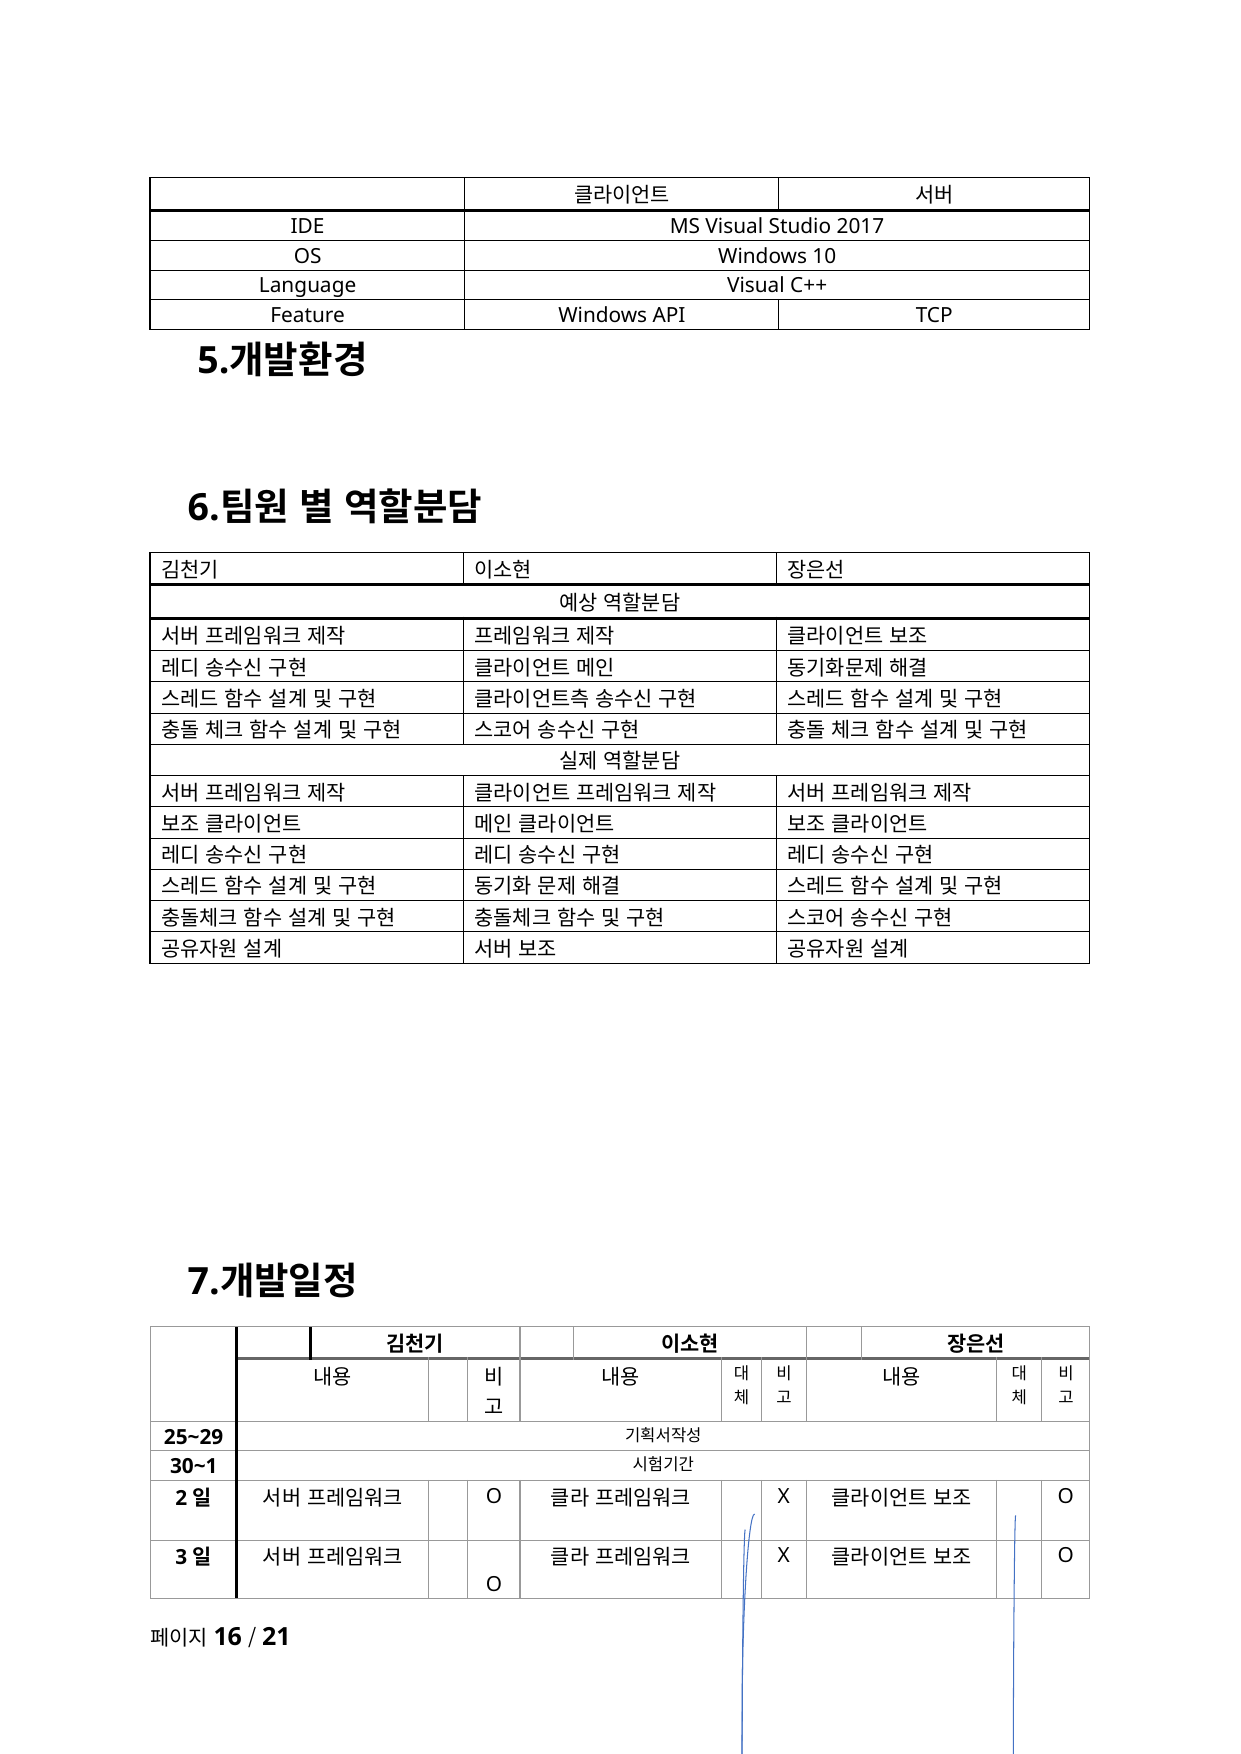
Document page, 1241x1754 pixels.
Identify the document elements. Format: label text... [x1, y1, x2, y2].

table_cell 클라이언트 보조 [777, 620, 1089, 650]
table_cell 동기화문제 해결 [777, 651, 1089, 681]
table_cell 기획서작성 [238, 1422, 1089, 1450]
table_cell Windows 10 [465, 241, 1089, 269]
table_cell O [468, 1541, 519, 1597]
table_cell 클라이언트측 송수신 구현 [464, 682, 776, 712]
table_cell 시험기간 [238, 1451, 1089, 1480]
table_cell 대체 [997, 1360, 1041, 1421]
table_cell 내용 [238, 1360, 428, 1421]
table_cell [997, 1541, 1014, 1597]
table_cell 공유자원 설계 [151, 932, 463, 962]
table_cell 스레드 함수 설계 및 구현 [777, 870, 1089, 900]
table_cell 스레드 함수 설계 및 구현 [777, 682, 1089, 712]
table_cell 서버 프레임워크 제작 [151, 776, 463, 806]
table_header [151, 178, 464, 208]
table_cell IDE [151, 212, 464, 240]
table_cell TCP [779, 300, 1089, 328]
table_cell 레디 송수신 구현 [777, 839, 1089, 869]
table_header [151, 1327, 235, 1421]
table_cell 스레드 함수 설계 및 구현 [151, 870, 463, 900]
table_header 장은선 [777, 553, 1089, 583]
table_cell O [1042, 1541, 1089, 1597]
table_cell 클라이언트 프레임워크 제작 [464, 776, 776, 806]
table_cell 클라이언트 보조 [807, 1541, 996, 1597]
table_cell 충돌 체크 함수 설계 및 구현 [151, 714, 463, 744]
table_cell 클라 프레임워크 [521, 1481, 721, 1539]
table_cell 내용 [807, 1360, 996, 1421]
table_cell 레디 송수신 구현 [151, 839, 463, 869]
table_cell [997, 1481, 1041, 1539]
table_cell 예상 역할분담 [151, 586, 1089, 617]
table_cell 메인 클라이언트 [464, 807, 776, 837]
table_cell Language [151, 271, 464, 299]
table_cell O [1042, 1481, 1089, 1539]
table_header 장은선 [862, 1327, 1089, 1357]
table_cell OS [151, 241, 464, 269]
table_cell 서버 프레임워크 [238, 1481, 428, 1539]
table_cell O [468, 1481, 519, 1539]
table_cell [429, 1481, 467, 1539]
table_cell MS Visual Studio 2017 [465, 212, 1089, 240]
table_cell 공유자원 설계 [777, 932, 1089, 962]
table_cell 레디 송수신 구현 [151, 651, 463, 681]
table_cell 충돌체크 함수 설계 및 구현 [151, 901, 463, 931]
table_cell 3 일 [151, 1541, 235, 1597]
table_header [238, 1327, 309, 1357]
text 6.팀원 별 역할분담 [150, 477, 1090, 531]
table_cell 2 일 [151, 1481, 235, 1539]
table_cell [722, 1541, 743, 1597]
table_cell 클라이언트 메인 [464, 651, 776, 681]
table_cell 동기화 문제 해결 [464, 870, 776, 900]
table_header [521, 1327, 573, 1357]
table_header 김천기 [312, 1327, 519, 1357]
table_cell 내용 [521, 1360, 721, 1421]
table_cell 스레드 함수 설계 및 구현 [151, 682, 463, 712]
table_header 이소현 [574, 1327, 806, 1357]
table_cell Visual C++ [465, 271, 1089, 299]
text 7.개발일정 [150, 1251, 1090, 1305]
table_cell 프레임워크 제작 [464, 620, 776, 650]
table_header 김천기 [151, 553, 463, 583]
table_cell 스코어 송수신 구현 [464, 714, 776, 744]
table_cell 실제 역할분담 [151, 745, 1089, 775]
table_cell 스코어 송수신 구현 [777, 901, 1089, 931]
table_header 클라이언트 [465, 178, 778, 208]
table_cell 비고 [762, 1360, 806, 1421]
table_cell 클라이언트 보조 [807, 1481, 996, 1539]
table_cell [722, 1481, 761, 1539]
table_cell 30~1 [151, 1451, 235, 1480]
table_header [807, 1327, 861, 1357]
table_header 서버 [779, 178, 1089, 208]
table_cell 서버 프레임워크 [238, 1541, 428, 1597]
table_cell Feature [151, 300, 464, 328]
table_cell 서버 보조 [464, 932, 776, 962]
table_cell [746, 1541, 761, 1597]
text 5.개발환경 [150, 330, 1090, 384]
table_cell 충돌 체크 함수 설계 및 구현 [777, 714, 1089, 744]
table_cell [1015, 1541, 1041, 1597]
table_cell 대체 [722, 1360, 761, 1421]
table_cell 비고 [1042, 1360, 1089, 1421]
table_cell X [762, 1481, 806, 1539]
table_cell 비고 [468, 1360, 519, 1421]
table_cell 서버 프레임워크 제작 [777, 776, 1089, 806]
table_header 이소현 [464, 553, 776, 583]
table_cell [429, 1541, 467, 1597]
table_cell Windows API [465, 300, 778, 328]
table_cell 레디 송수신 구현 [464, 839, 776, 869]
table_cell 클라 프레임워크 [521, 1541, 721, 1597]
table_cell X [762, 1541, 806, 1597]
table_cell 보조 클라이언트 [777, 807, 1089, 837]
table_cell [429, 1360, 467, 1421]
table_cell 서버 프레임워크 제작 [151, 620, 463, 650]
table_cell 25~29 [151, 1422, 235, 1450]
table_cell 충돌체크 함수 및 구현 [464, 901, 776, 931]
table_cell 보조 클라이언트 [151, 807, 463, 837]
